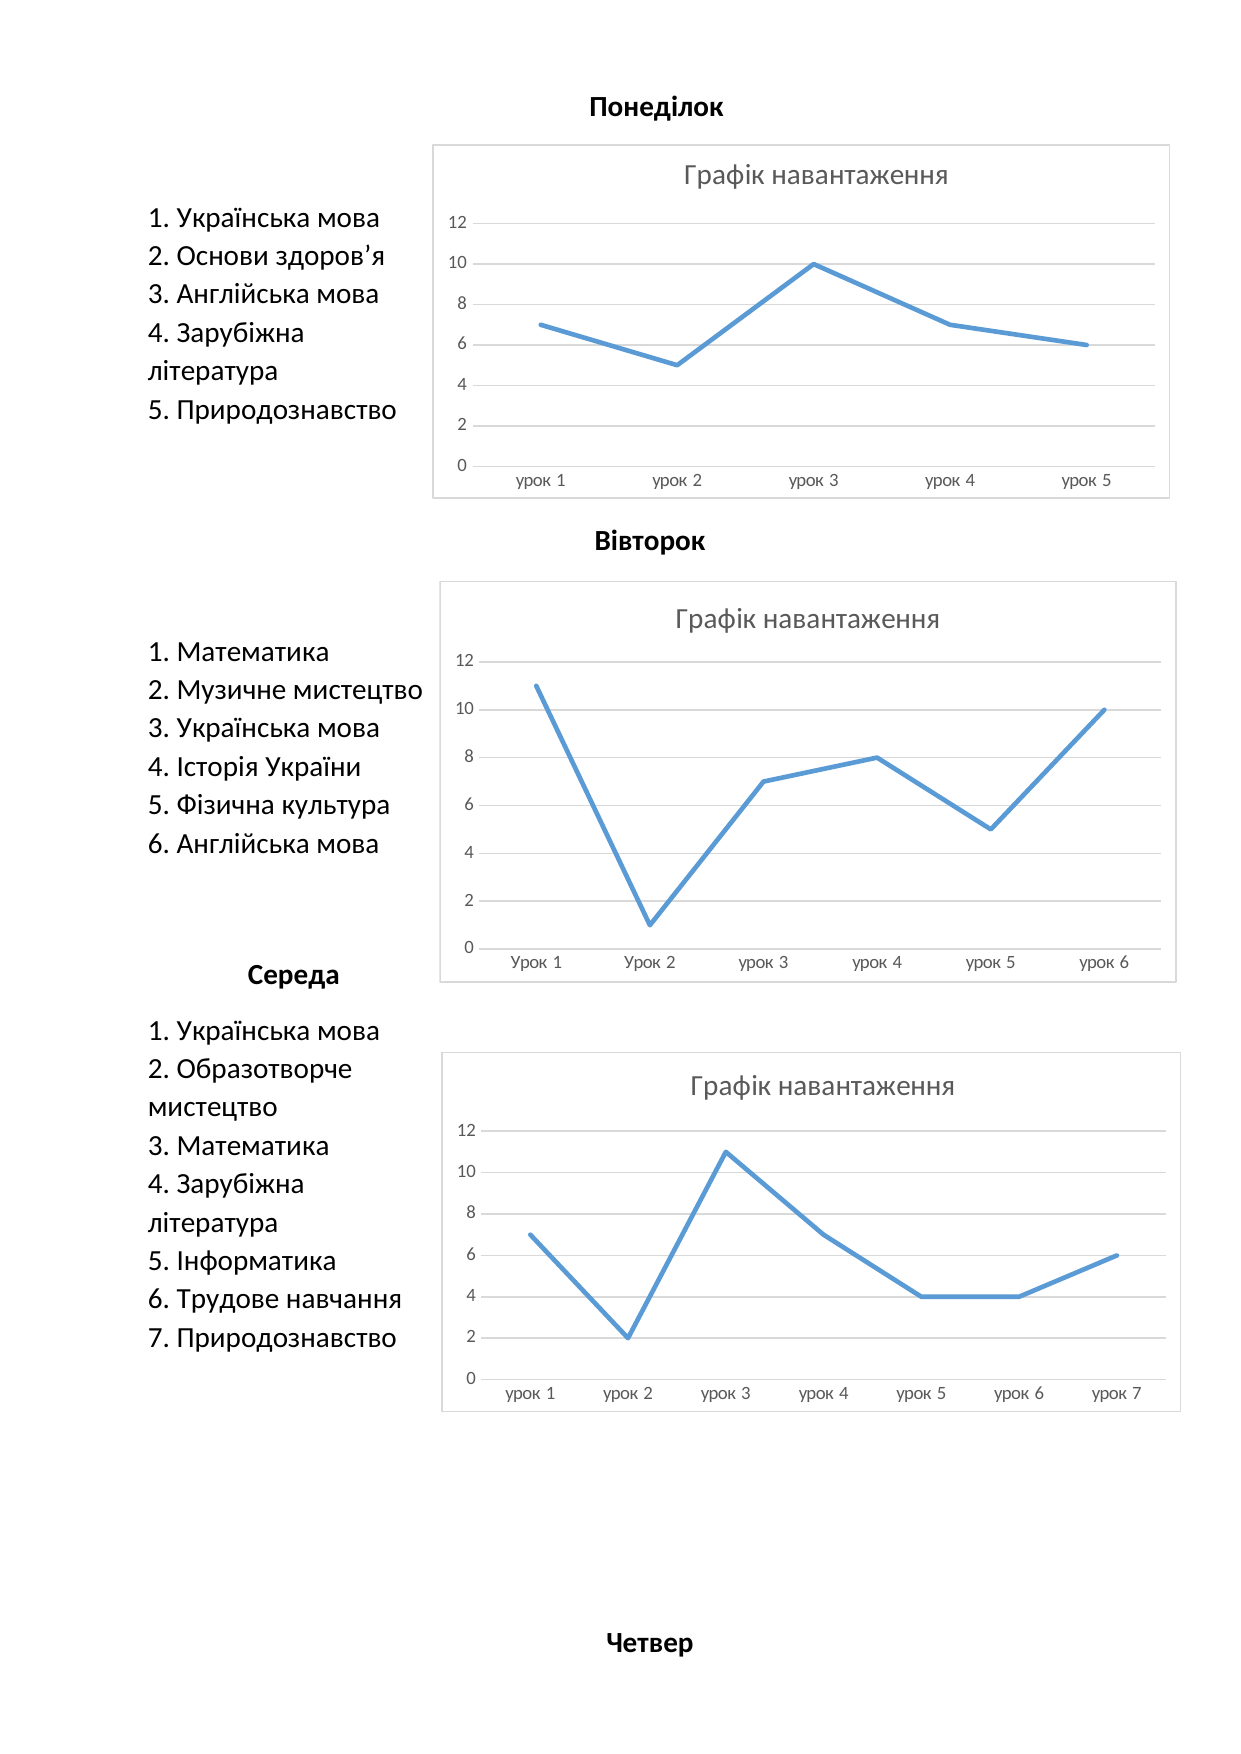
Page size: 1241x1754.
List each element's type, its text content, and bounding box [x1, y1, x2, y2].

text Четвер [148, 1624, 1152, 1660]
text Понеділок [148, 88, 1152, 124]
text 1. Українська мова 2. Образотворче мистецтво 3. Математика 4. Зарубіжна література 5. Інформатика 6. Трудове навчання 7. Природознавство [148, 1012, 1152, 1385]
text 1. Українська мова 2. Основи здоров’я 3. Англійська мова 4. Зарубіжна література 5. Природознавство [148, 199, 432, 457]
text Середа [148, 956, 1152, 992]
text Вівторок [148, 522, 1152, 558]
text 1. Математика 2. Музичне мистецтво 3. Українська мова 4. Історія України 5. Фізична культура 6. Англійська мова [148, 633, 439, 891]
